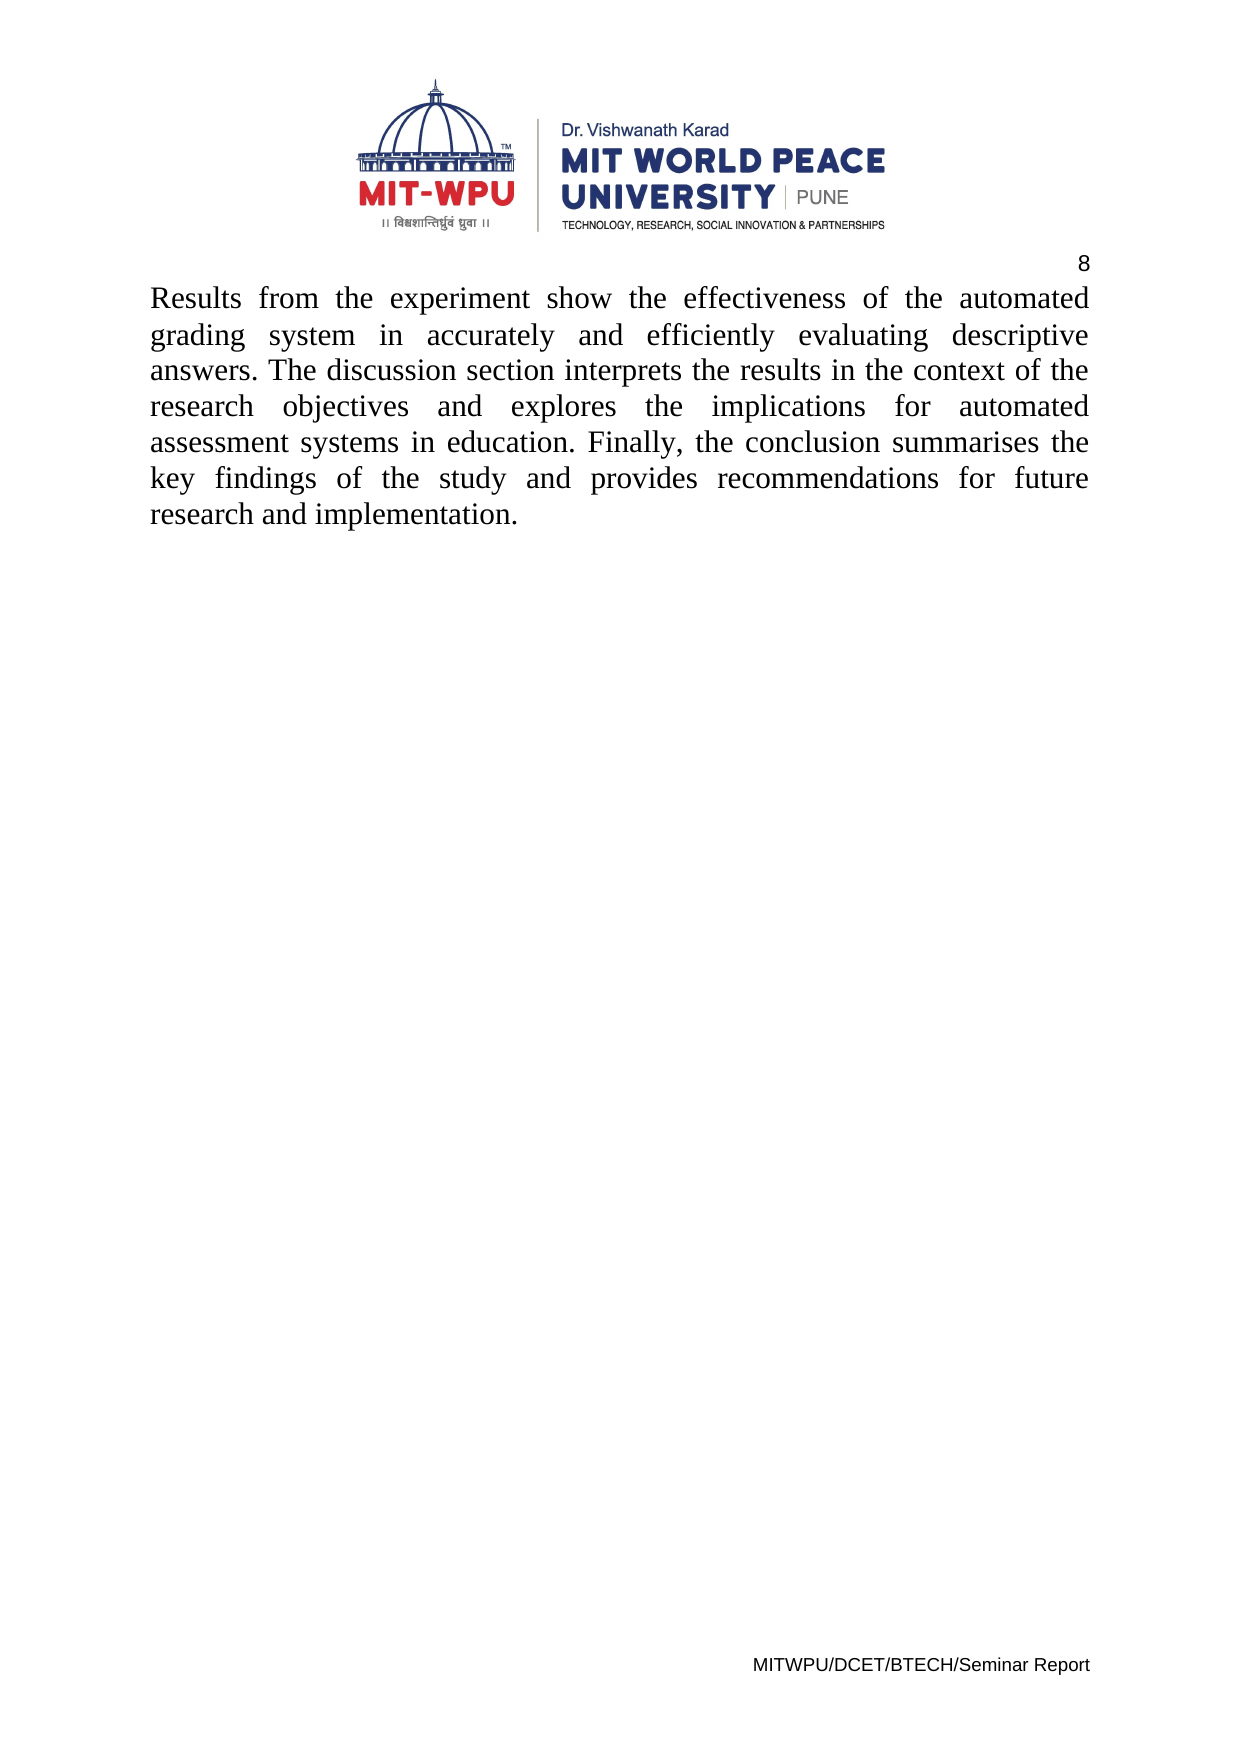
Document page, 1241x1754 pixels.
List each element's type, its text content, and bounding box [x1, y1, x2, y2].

picture [342, 75, 898, 246]
text Results from the experiment show the effectiveness of the automated grading system in accurately and efficiently evaluating descriptive answers. The discussion section interprets the results in the context of the research objectives and explores the implications for automated assessment systems in education. Finally, the conclusion summarises the key findings of the study and provides recommendations for future research and implementation. [150, 280, 1090, 531]
